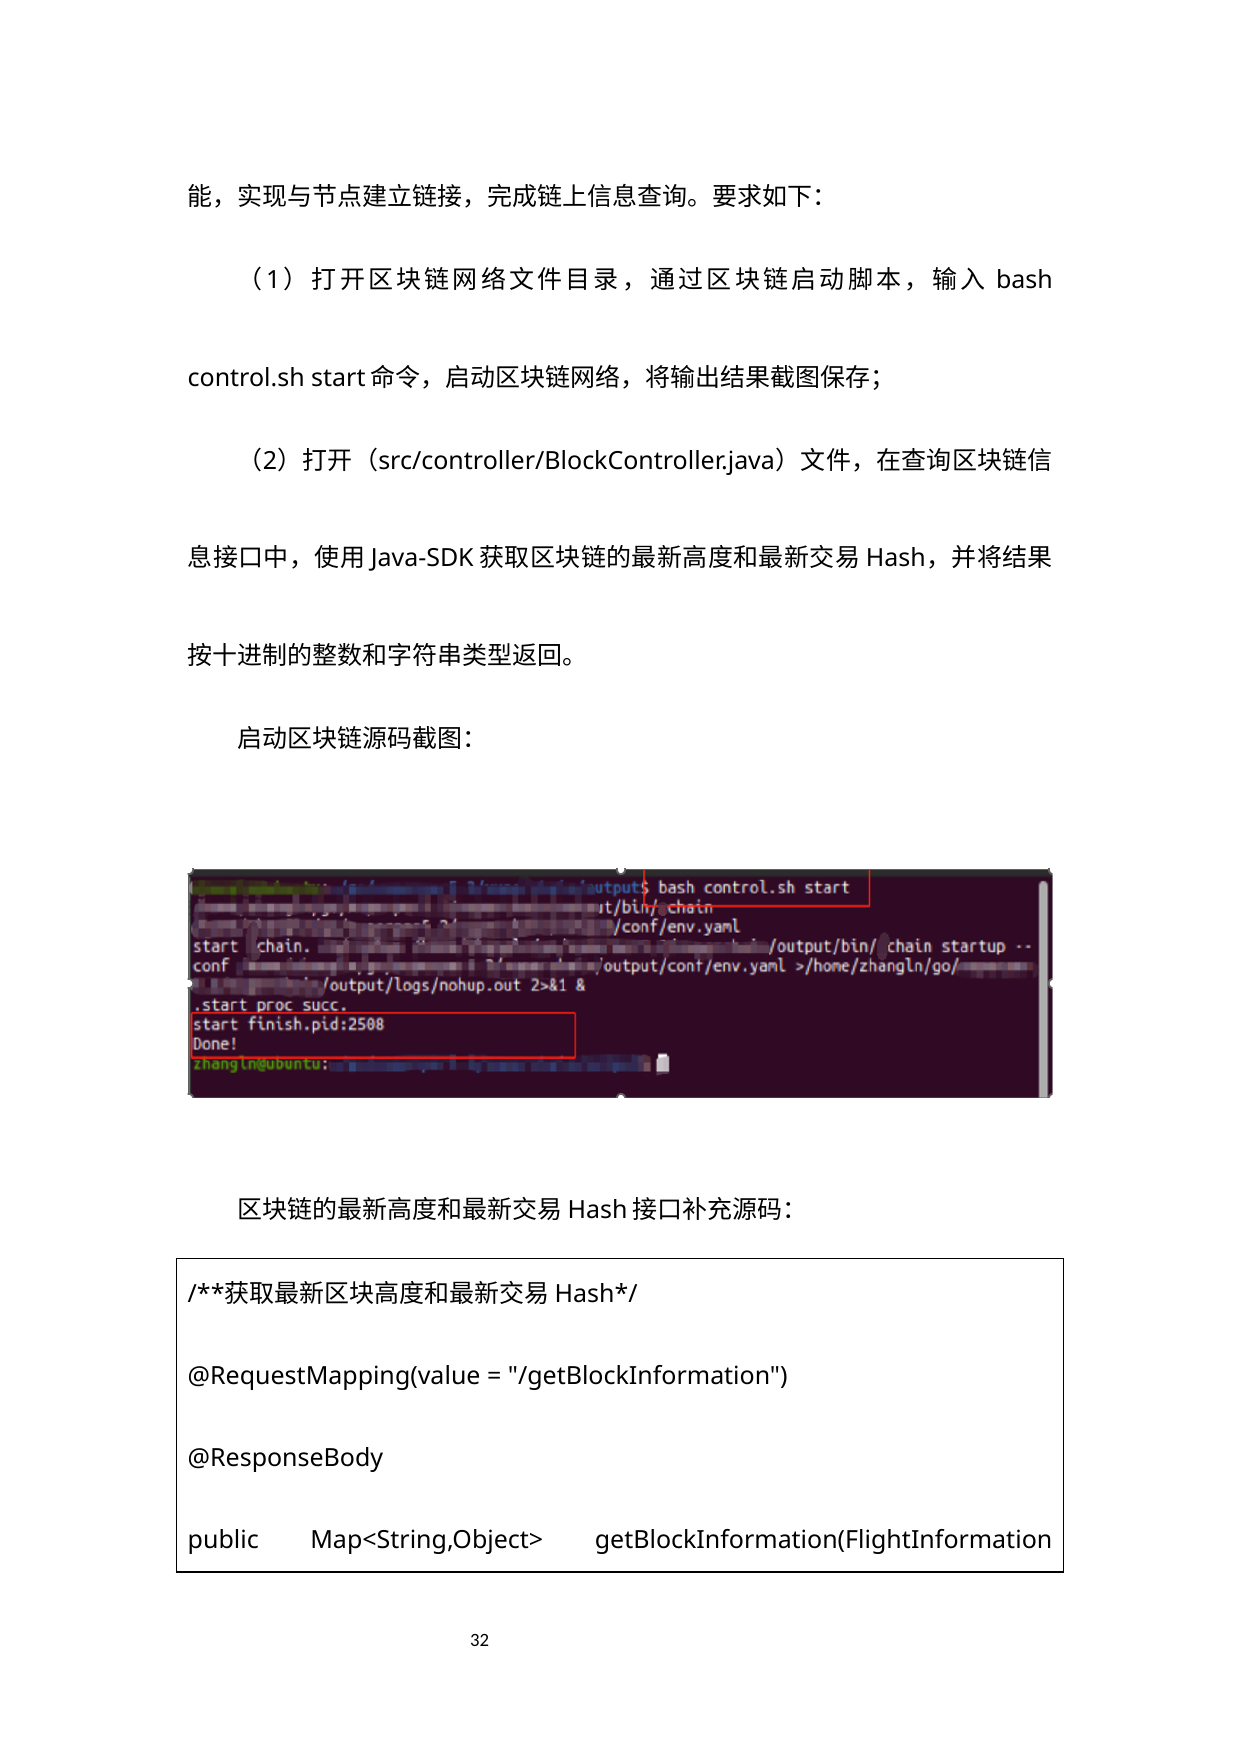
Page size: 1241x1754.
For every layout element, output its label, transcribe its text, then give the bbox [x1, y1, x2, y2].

text 区块链的最新高度和最新交易Hash接口补充源码： [187, 1175, 1053, 1240]
text 启动区块链源码截图： [187, 704, 1053, 769]
text （2）打开（src/controller/BlockController.java）文件，在查询区块链信息接口中，使用Java-SDK获取区块链的最新高度和最新交易Hash，并将结果按十进制的整数和字符串类型返回。 [187, 426, 1053, 686]
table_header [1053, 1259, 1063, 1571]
picture [187, 868, 1053, 1098]
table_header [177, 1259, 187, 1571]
text （1）打开区块链网络文件目录，通过区块链启动脚本，输入bash control.sh start命令，启动区块链网络，将输出结果截图保存； [187, 245, 1053, 408]
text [187, 162, 1053, 227]
